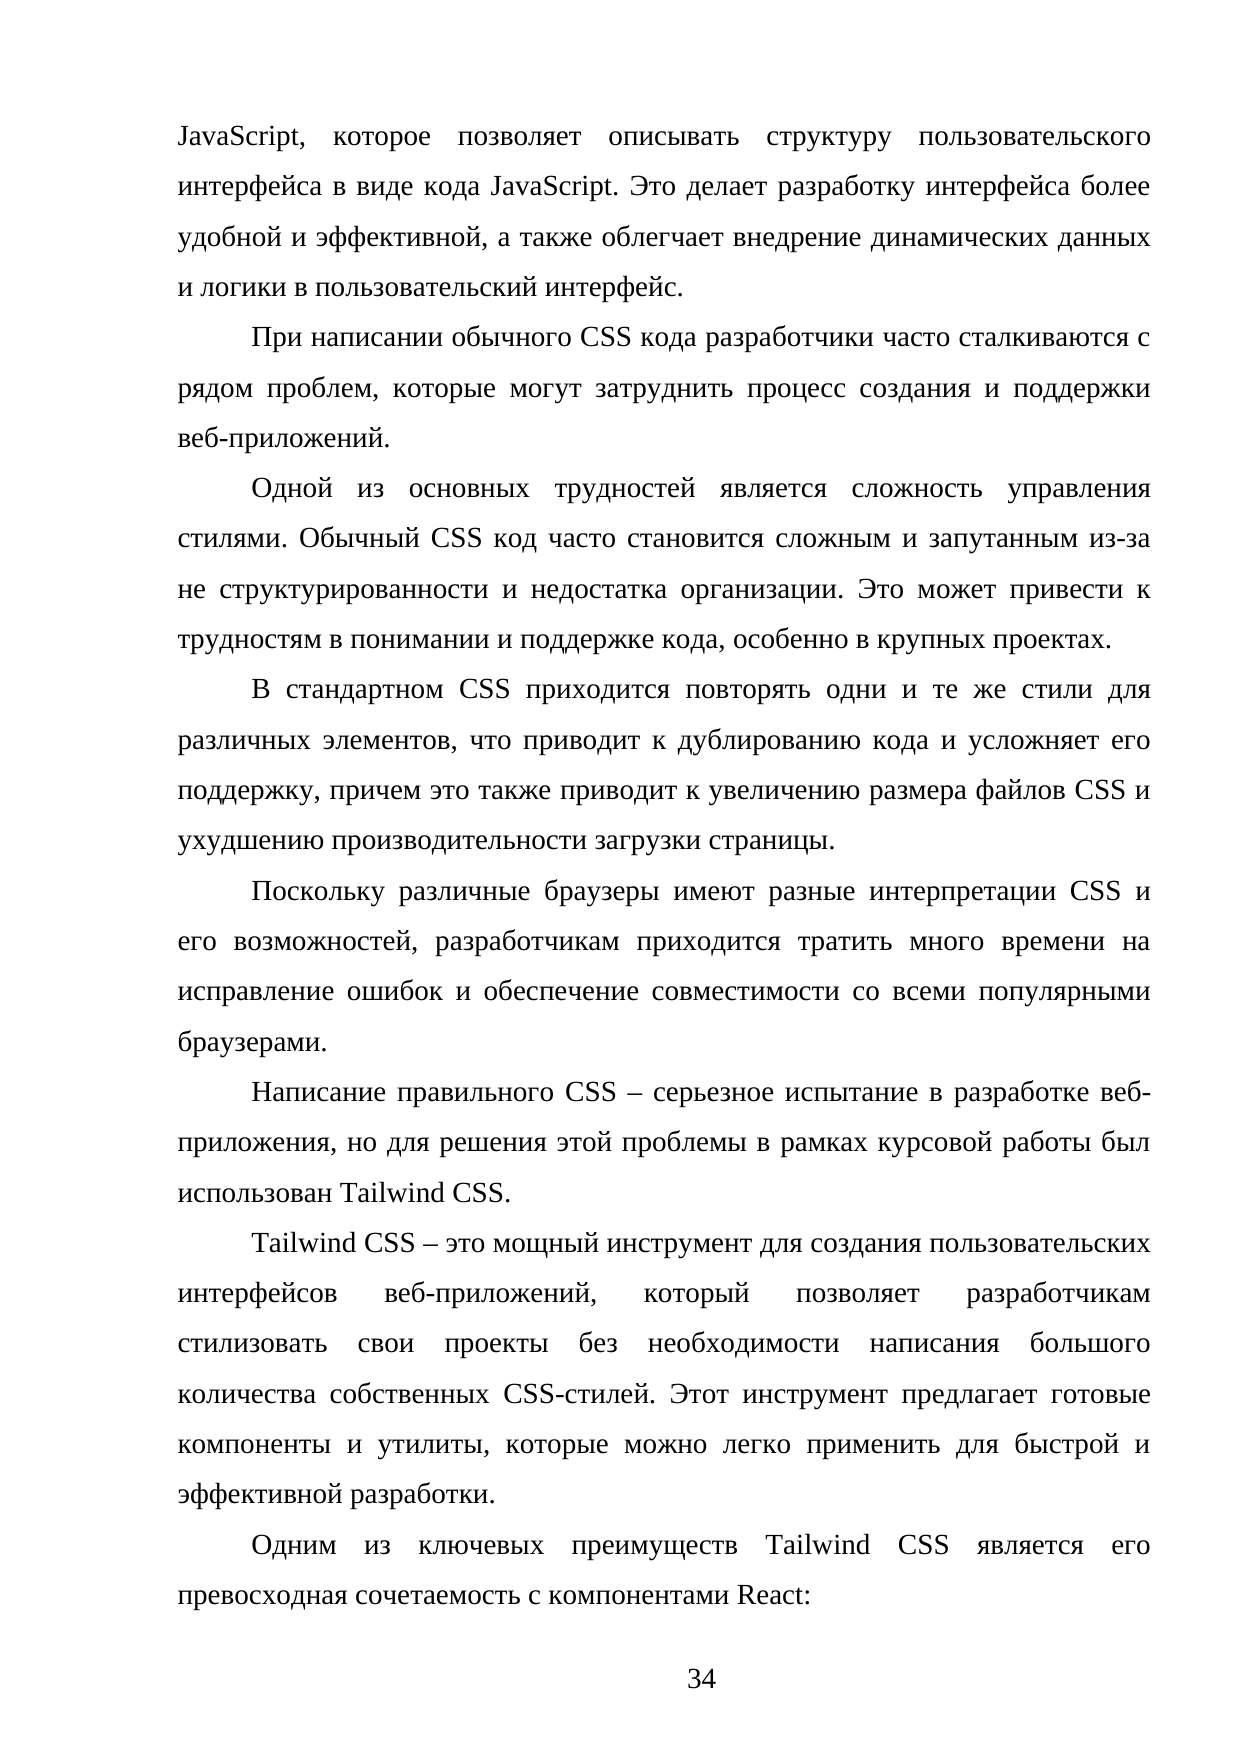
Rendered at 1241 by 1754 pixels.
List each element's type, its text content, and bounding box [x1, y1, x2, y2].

text Одной из основных трудностей является сложность управления стилями. Обычный CSS код часто становится сложным и запутанным из-за не структурированности и недостатка организации. Это может привести к трудностям в понимании и поддержке кода, особенно в крупных проектах. [177, 470, 1152, 655]
text Написание правильного CSS – серьезное испытание в разработке веб-приложения, но для решения этой проблемы в рамках курсовой работы был использован Tailwind CSS. [177, 1074, 1152, 1208]
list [177, 118, 1152, 303]
text В стандартном CSS приходится повторять одни и те же стили для различных элементов, что приводит к дублированию кода и усложняет его поддержку, причем это также приводит к увеличению размера файлов CSS и ухудшению производительности загрузки страницы. [177, 672, 1152, 856]
text При написании обычного CSS кода разработчики часто сталкиваются с рядом проблем, которые могут затруднить процесс создания и поддержки веб-приложений. [177, 319, 1152, 453]
text Поскольку различные браузеры имеют разные интерпретации CSS и его возможностей, разработчикам приходится тратить много времени на исправление ошибок и обеспечение совместимости со всеми популярными браузерами. [177, 873, 1152, 1057]
text Tailwind CSS – это мощный инструмент для создания пользовательских интерфейсов веб-приложений, который позволяет разработчикам стилизовать свои проекты без необходимости написания большого количества собственных CSS-стилей. Этот инструмент предлагает готовые компоненты и утилиты, которые можно легко применить для быстрой и эффективной разработки. [177, 1225, 1152, 1510]
text Одним из ключевых преимуществ Tailwind CSS является его превосходная сочетаемость с компонентами React: [177, 1527, 1152, 1611]
